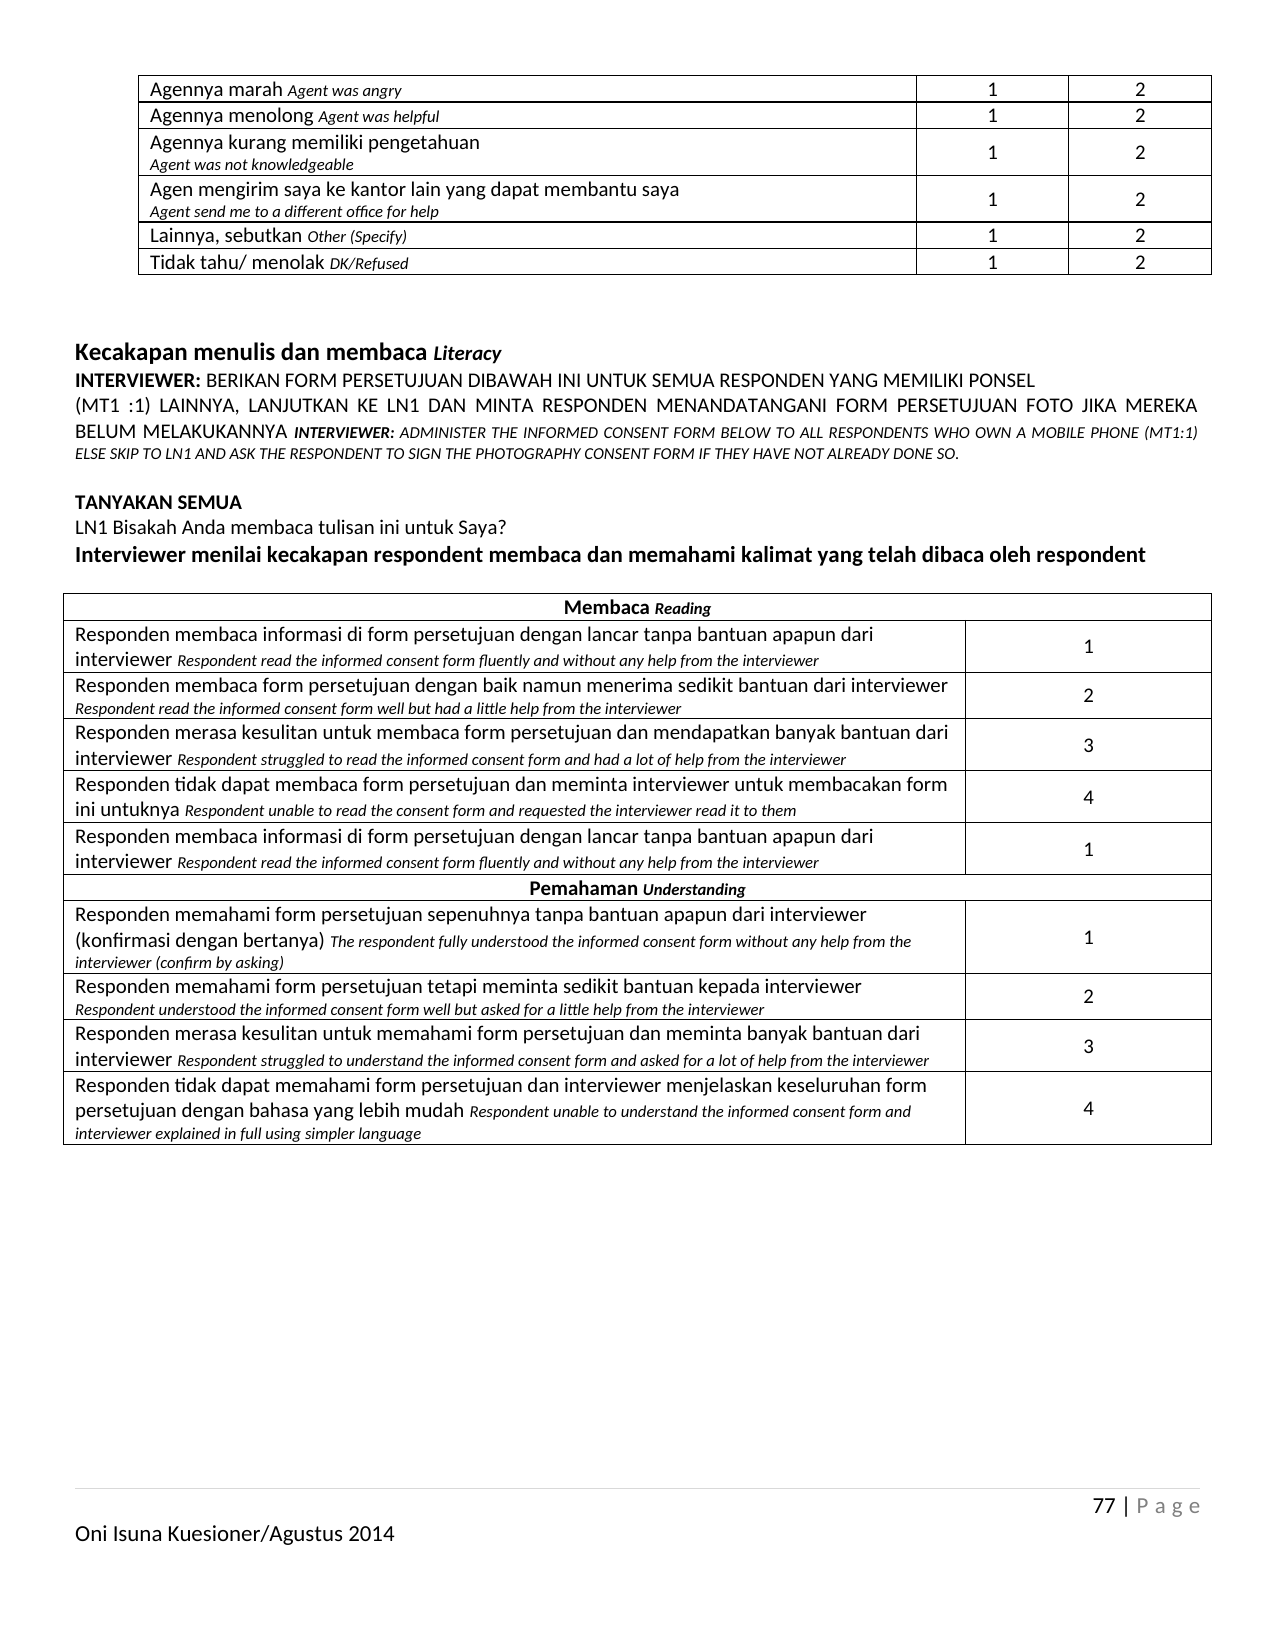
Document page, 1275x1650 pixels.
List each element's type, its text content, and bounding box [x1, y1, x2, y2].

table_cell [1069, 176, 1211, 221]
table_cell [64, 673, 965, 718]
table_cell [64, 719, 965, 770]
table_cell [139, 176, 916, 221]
text LN1 Bisakah Anda membaca tulisan ini untuk Saya? [75, 514, 1200, 540]
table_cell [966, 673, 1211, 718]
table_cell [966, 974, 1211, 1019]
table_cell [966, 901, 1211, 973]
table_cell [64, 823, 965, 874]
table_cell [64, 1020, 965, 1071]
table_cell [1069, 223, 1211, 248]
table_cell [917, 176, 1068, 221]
text TANYAKAN SEMUA [75, 489, 1200, 514]
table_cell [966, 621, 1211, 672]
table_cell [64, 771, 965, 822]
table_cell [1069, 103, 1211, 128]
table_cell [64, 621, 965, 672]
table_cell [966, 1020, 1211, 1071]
text Interviewer menilai kecakapan respondent membaca dan memahami kalimat yang telah dibaca oleh respondent [75, 540, 1200, 568]
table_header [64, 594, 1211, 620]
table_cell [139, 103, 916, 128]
text INTERVIEWER: BERIKAN FORM PERSETUJUAN DIBAWAH INI UNTUK SEMUA RESPONDEN YANG MEMILIKI PONSEL [75, 367, 1200, 392]
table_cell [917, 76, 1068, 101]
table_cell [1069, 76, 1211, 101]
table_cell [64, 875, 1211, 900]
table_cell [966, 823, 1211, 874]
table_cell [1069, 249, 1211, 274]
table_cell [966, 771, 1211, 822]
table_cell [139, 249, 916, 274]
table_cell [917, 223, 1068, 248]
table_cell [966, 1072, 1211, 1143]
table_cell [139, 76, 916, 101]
text Kecakapan menulis dan membaca Literacy [75, 336, 1200, 367]
text (MT1 :1) LAINNYA, LANJUTKAN KE LN1 DAN MINTA RESPONDEN MENANDATANGANI FORM PERSETUJUAN FOTO JIKA MEREKA BELUM MELAKUKANNYA INTERVIEWER: ADMINISTER THE INFORMED CONSENT FORM BELOW TO ALL RESPONDENTS WHO OWN A MOBILE PHONE (MT1:1) ELSE SKIP TO LN1 AND ASK THE RESPONDENT TO SIGN THE PHOTOGRAPHY CONSENT FORM IF THEY HAVE NOT ALREADY DONE SO. [75, 392, 1200, 463]
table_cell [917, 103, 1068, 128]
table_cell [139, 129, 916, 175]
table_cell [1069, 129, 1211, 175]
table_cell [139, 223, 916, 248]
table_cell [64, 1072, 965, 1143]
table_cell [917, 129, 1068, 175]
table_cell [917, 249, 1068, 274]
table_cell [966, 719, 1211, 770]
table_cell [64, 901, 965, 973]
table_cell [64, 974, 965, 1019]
